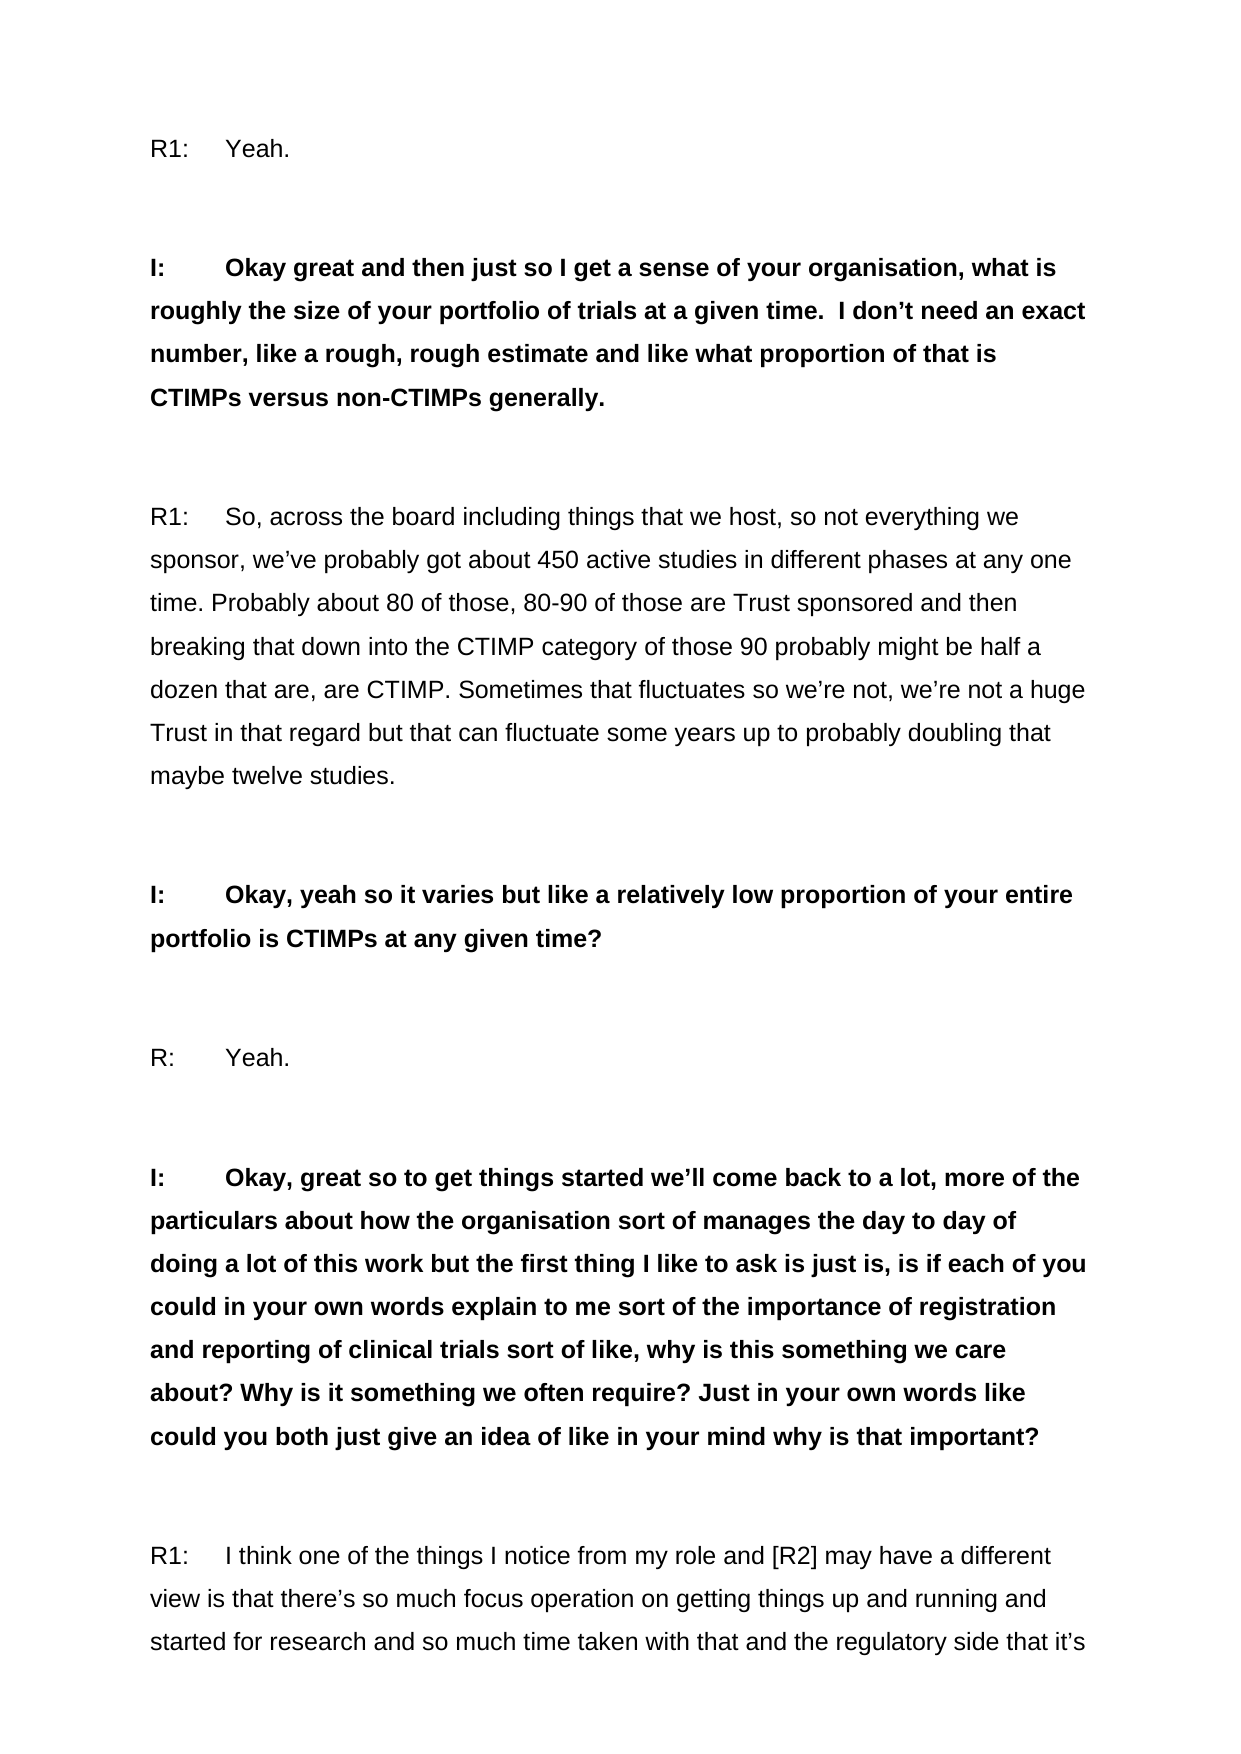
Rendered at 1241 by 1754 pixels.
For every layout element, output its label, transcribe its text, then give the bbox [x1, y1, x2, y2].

text I: Okay, yeah so it varies but like a relatively low proportion of your entire portfolio is CTIMPs at any given time? [150, 880, 1090, 952]
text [150, 1541, 1090, 1656]
text R1: Yeah. [150, 133, 1090, 162]
text I: Okay great and then just so I get a sense of your organisation, what is roughly the size of your portfolio of trials at a given time. I don’t need an exact number, like a rough, rough estimate and like what proportion of that is CTIMPs versus non-CTIMPs generally. [150, 253, 1090, 411]
text R: Yeah. [150, 1043, 1090, 1072]
text R1: So, across the board including things that we host, so not everything we sponsor, we’ve probably got about 450 active studies in different phases at any one time. Probably about 80 of those, 80-90 of those are Trust sponsored and then breaking that down into the CTIMP category of those 90 probably might be half a dozen that are, are CTIMP. Sometimes that fluctuates so we’re not, we’re not a huge Trust in that regard but that can fluctuate some years up to probably doubling that maybe twelve studies. [150, 502, 1090, 789]
text I: Okay, great so to get things started we’ll come back to a lot, more of the particulars about how the organisation sort of manages the day to day of doing a lot of this work but the first thing I like to ask is just is, is if each of you could in your own words explain to me sort of the importance of registration and reporting of clinical trials sort of like, why is this something we care about? Why is it something we often require? Just in your own words like could you both just give an idea of like in your mind why is that important? [150, 1163, 1090, 1450]
